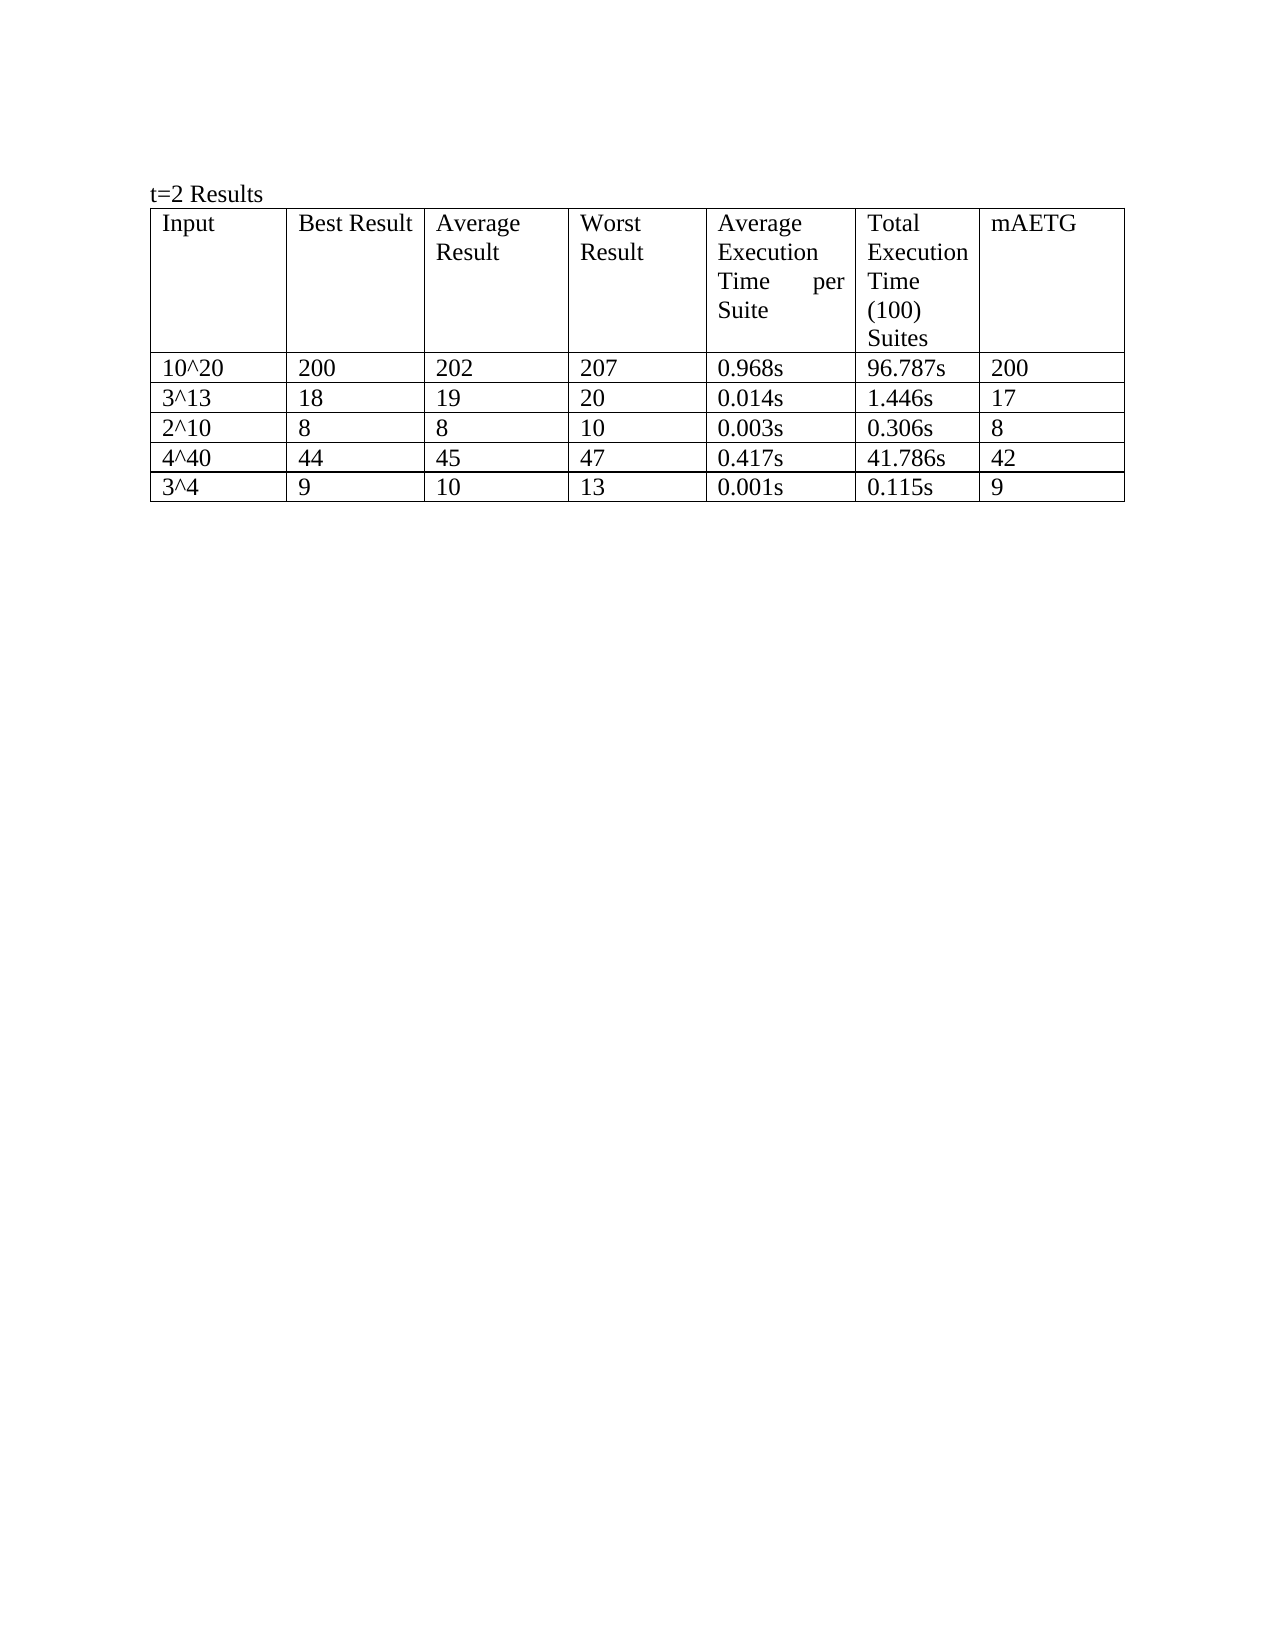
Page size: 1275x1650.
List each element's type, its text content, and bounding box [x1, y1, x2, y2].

table_cell 9 [287, 473, 424, 501]
table_cell 4^40 [151, 443, 286, 471]
table_header Average Result [425, 209, 568, 352]
table_cell 20 [569, 383, 706, 412]
table_cell 45 [425, 443, 568, 471]
table_cell 0.968s [707, 353, 855, 382]
text t=2 Results [150, 179, 1125, 207]
table_cell 17 [980, 383, 1124, 412]
table_cell 44 [287, 443, 424, 471]
table_cell 0.014s [707, 383, 855, 412]
table_cell 8 [287, 413, 424, 442]
table_cell 8 [980, 413, 1124, 442]
table_header Average Execution Time per Suite [707, 209, 855, 352]
table_cell 41.786s [856, 443, 979, 471]
table_cell 42 [980, 443, 1124, 471]
table_header Worst Result [569, 209, 706, 352]
table_cell 8 [425, 413, 568, 442]
table_cell 10^20 [151, 353, 286, 382]
table_header Total Execution Time (100) Suites [856, 209, 979, 352]
table_cell 10 [569, 413, 706, 442]
table_cell 200 [980, 353, 1124, 382]
table_cell 47 [569, 443, 706, 471]
table_cell 18 [287, 383, 424, 412]
table_header Best Result [287, 209, 424, 352]
table_cell 0.417s [707, 443, 855, 471]
table_cell 96.787s [856, 353, 979, 382]
table_cell 0.115s [856, 473, 979, 501]
table_cell 13 [569, 473, 706, 501]
table_cell 10 [425, 473, 568, 501]
table_cell 2^10 [151, 413, 286, 442]
table_cell 0.001s [707, 473, 855, 501]
table_cell 3^13 [151, 383, 286, 412]
table_cell 202 [425, 353, 568, 382]
table_cell 9 [980, 473, 1124, 501]
table_cell 207 [569, 353, 706, 382]
table_header mAETG [980, 209, 1124, 352]
table_cell 3^4 [151, 473, 286, 501]
table_cell 0.306s [856, 413, 979, 442]
table_cell 0.003s [707, 413, 855, 442]
table_cell 200 [287, 353, 424, 382]
table_cell 19 [425, 383, 568, 412]
table_header Input [151, 209, 286, 352]
table_cell 1.446s [856, 383, 979, 412]
